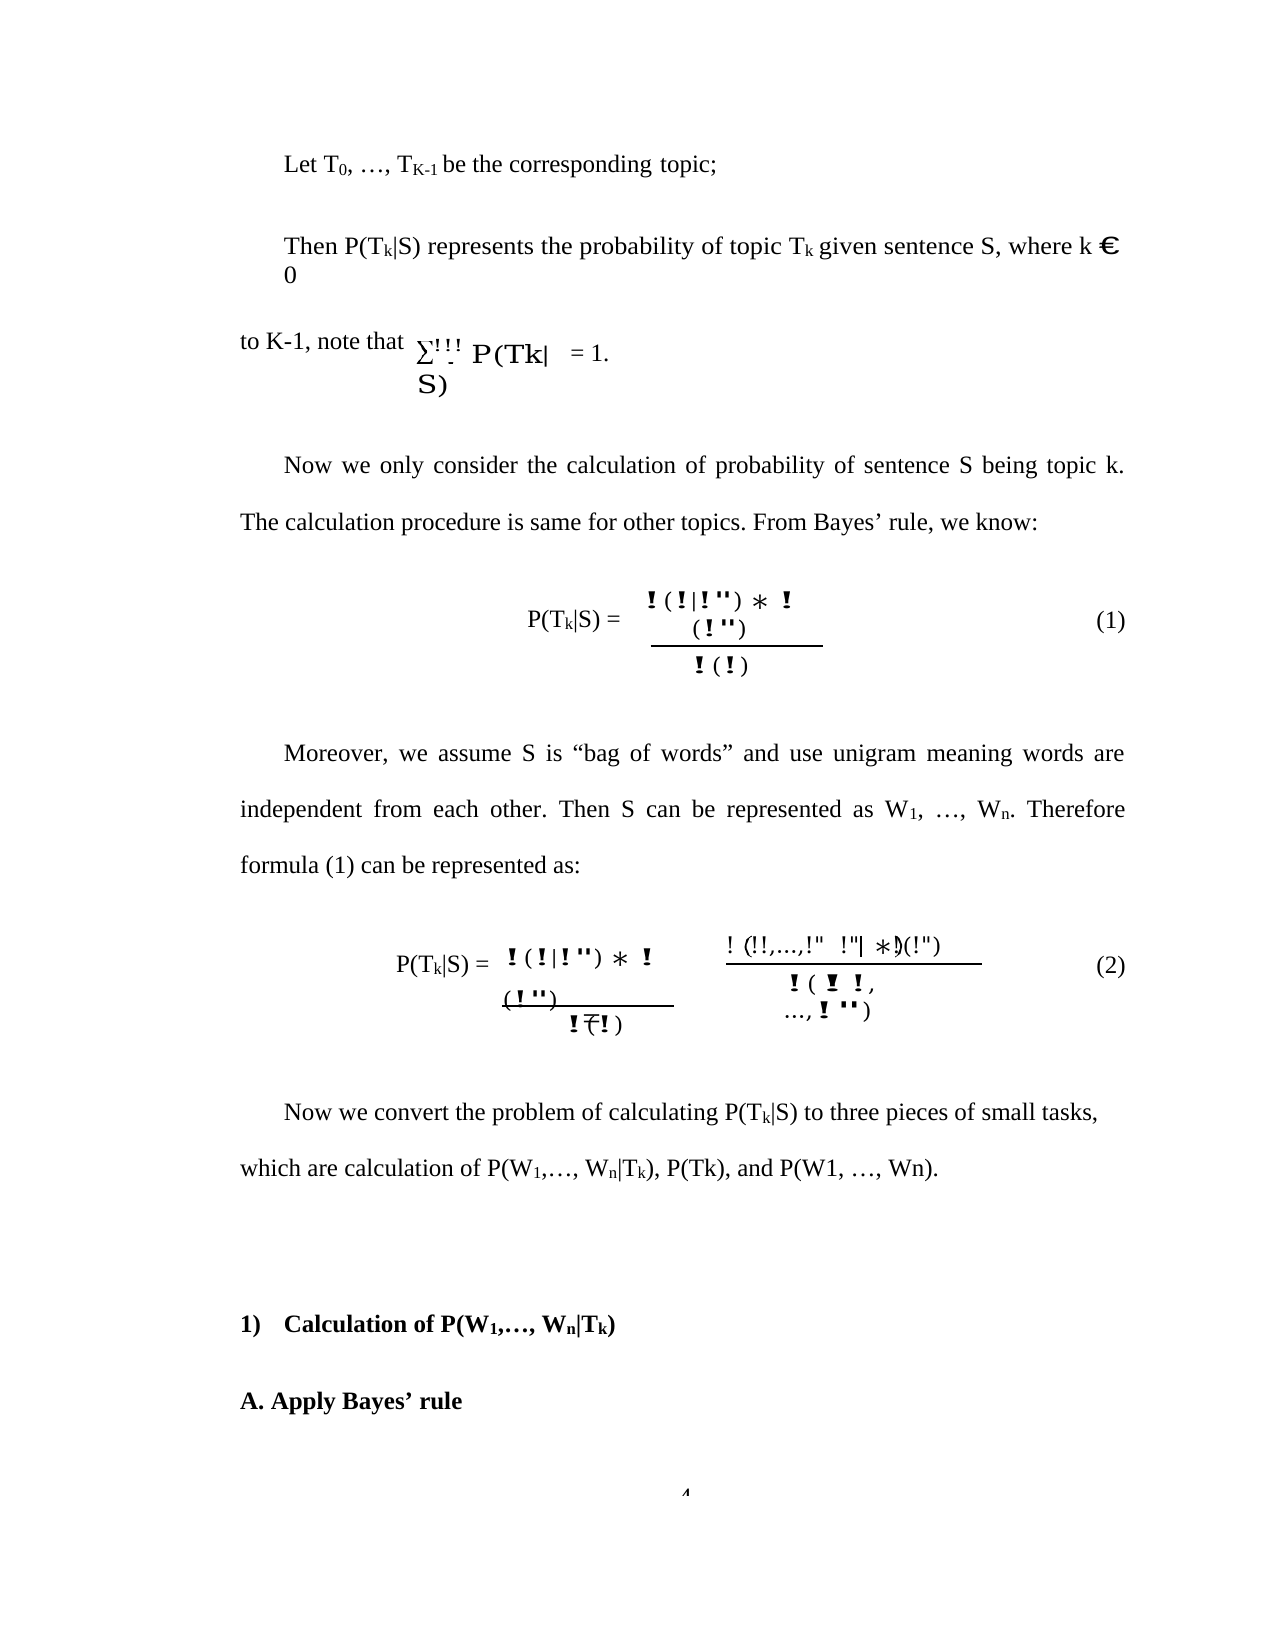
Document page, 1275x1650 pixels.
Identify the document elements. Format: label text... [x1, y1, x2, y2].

text !(!) [633, 651, 805, 678]
text = 1. [570, 338, 1137, 366]
text The calculation procedure is same for other topics. From Bayes’ rule, we know: [240, 507, 1136, 536]
text (1) [809, 605, 1125, 633]
text Now we only consider the calculation of probability of sentence S being topic k. [284, 450, 1136, 478]
text !!! P(Tk|S) [417, 335, 558, 399]
text Moreover, we assume S is “bag of words” and use unigram meaning words are independent from each other. Then S can be represented as W1, …, Wn. Therefore formula (1) can be represented as: [240, 738, 1125, 879]
text Now we convert the problem of calculating P(Tk|S) to three pieces of small tasks, which are calculation of P(W1,…, Wn|Tk), P(Tk), and P(W1, …, Wn). [240, 1097, 1136, 1182]
text !(!|!") ∗ !(!") = [502, 931, 711, 1016]
text (2) [928, 950, 1125, 978]
text Then P(Tk|S) represents the probability of topic Tk given sentence S, where k € 0 [284, 231, 1136, 289]
text P(Tk|S) = [179, 949, 489, 978]
picture [416, 341, 433, 364]
text !(!!,…,!") [784, 968, 926, 1023]
text to K-1, note that [240, 326, 406, 355]
text P(Tk|S) = [179, 604, 620, 633]
text !(!) [563, 1016, 711, 1037]
text Let T0, …, TK-1 be the corresponding topic; [284, 149, 959, 179]
subtitle 1) Calculation of P(W1,…, Wn|Tk) [240, 1309, 959, 1338]
list Apply Bayes’ rule [240, 1386, 1137, 1415]
text !(!|!") ∗ !(!") [633, 586, 805, 641]
